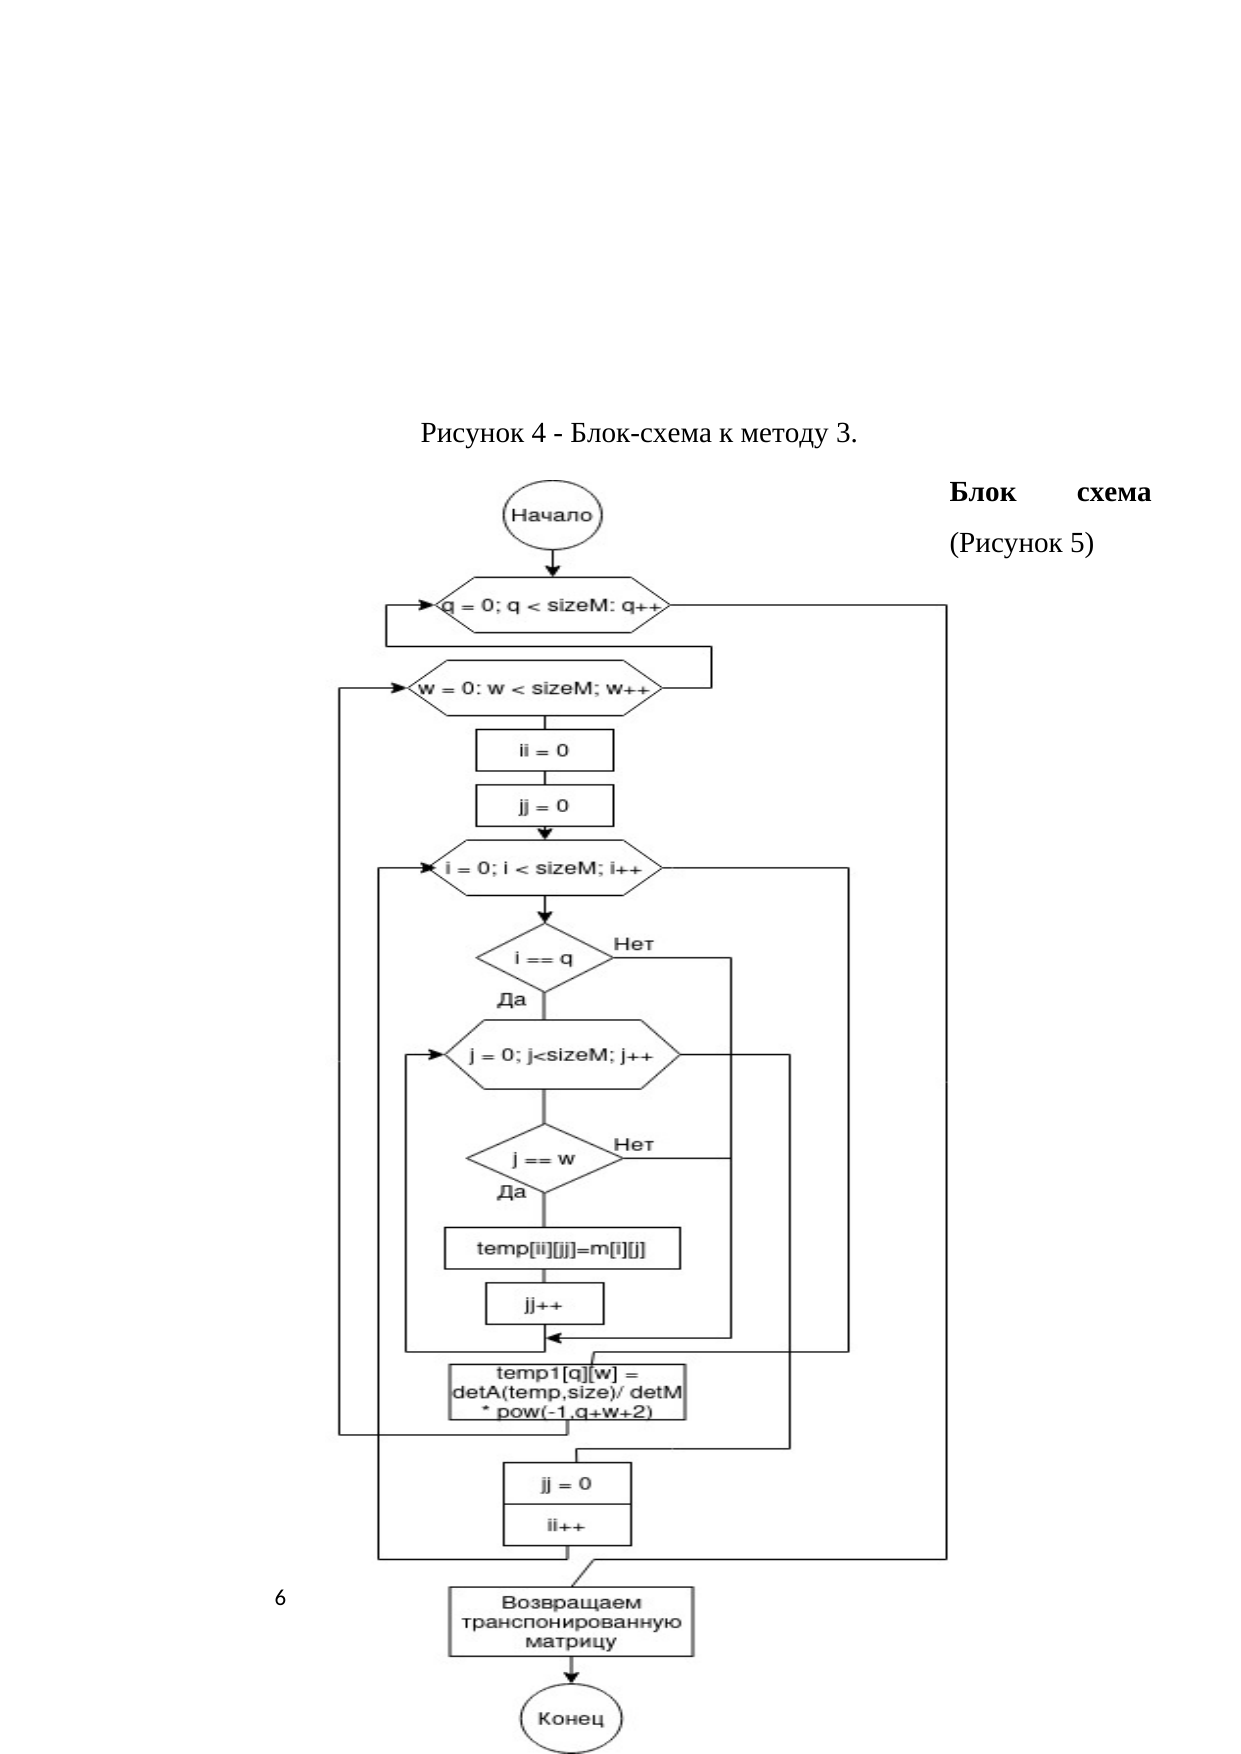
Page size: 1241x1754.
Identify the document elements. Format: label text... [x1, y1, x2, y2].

picture [325, 480, 950, 1754]
text Блок схема (Рисунок 5) [127, 474, 1152, 558]
text Рисунок 4 - Блок-схема к методу 3. [127, 415, 1152, 448]
